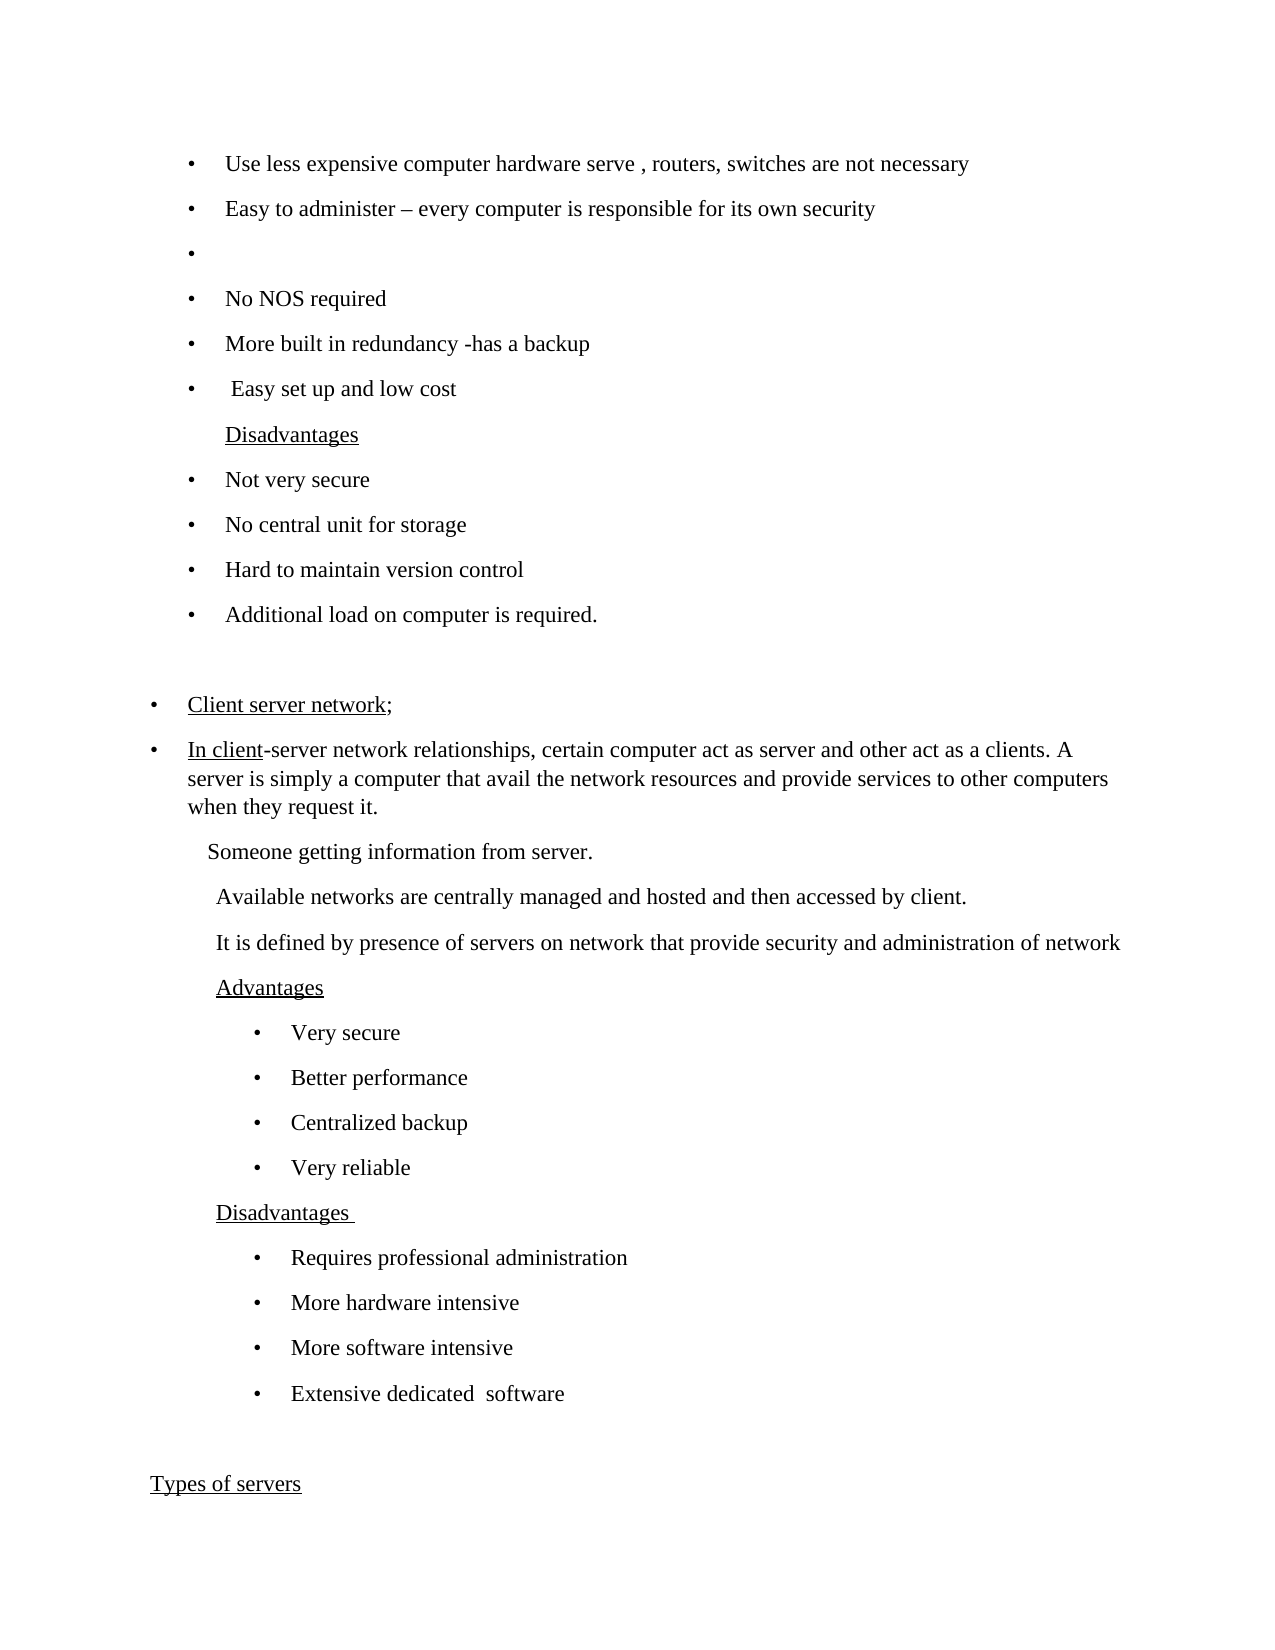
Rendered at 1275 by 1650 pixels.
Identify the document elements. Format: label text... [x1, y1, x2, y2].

list Client server network; [150, 691, 1125, 718]
text Available networks are centrally managed and hosted and then accessed by client. [216, 883, 1125, 910]
list More built in redundancy -has a backup [187, 330, 1125, 357]
text Advantages [216, 974, 1125, 1000]
list Not very secure [187, 466, 1125, 492]
list More hardware intensive [253, 1289, 1125, 1316]
text Someone getting information from server. [150, 838, 1125, 865]
text Disadvantages [216, 1199, 1125, 1226]
list Very secure [253, 1019, 1125, 1045]
list Centralized backup [253, 1109, 1125, 1135]
list Requires professional administration [253, 1244, 1125, 1271]
list Hard to maintain version control [187, 556, 1125, 582]
list Use less expensive computer hardware serve , routers, switches are not necessary [187, 150, 1125, 176]
text Types of servers [150, 1470, 1125, 1496]
list No central unit for storage [187, 511, 1125, 537]
list Easy set up and low cost [187, 376, 1125, 402]
list In client-server network relationships, certain computer act as server and other act as a clients. A server is simply a computer that avail the network resources and provide services to other computers when they request it. [150, 736, 1125, 819]
list No NOS required [187, 285, 1125, 312]
list Additional load on computer is required. [187, 601, 1125, 627]
list Easy to administer – every computer is responsible for its own security [187, 195, 1125, 221]
list Very reliable [253, 1154, 1125, 1180]
list Extensive dedicated software [253, 1379, 1125, 1406]
list More software intensive [253, 1334, 1125, 1361]
text It is defined by presence of servers on network that provide security and administration of network [216, 928, 1125, 955]
list Better performance [253, 1064, 1125, 1090]
text Disadvantages [225, 421, 1125, 447]
